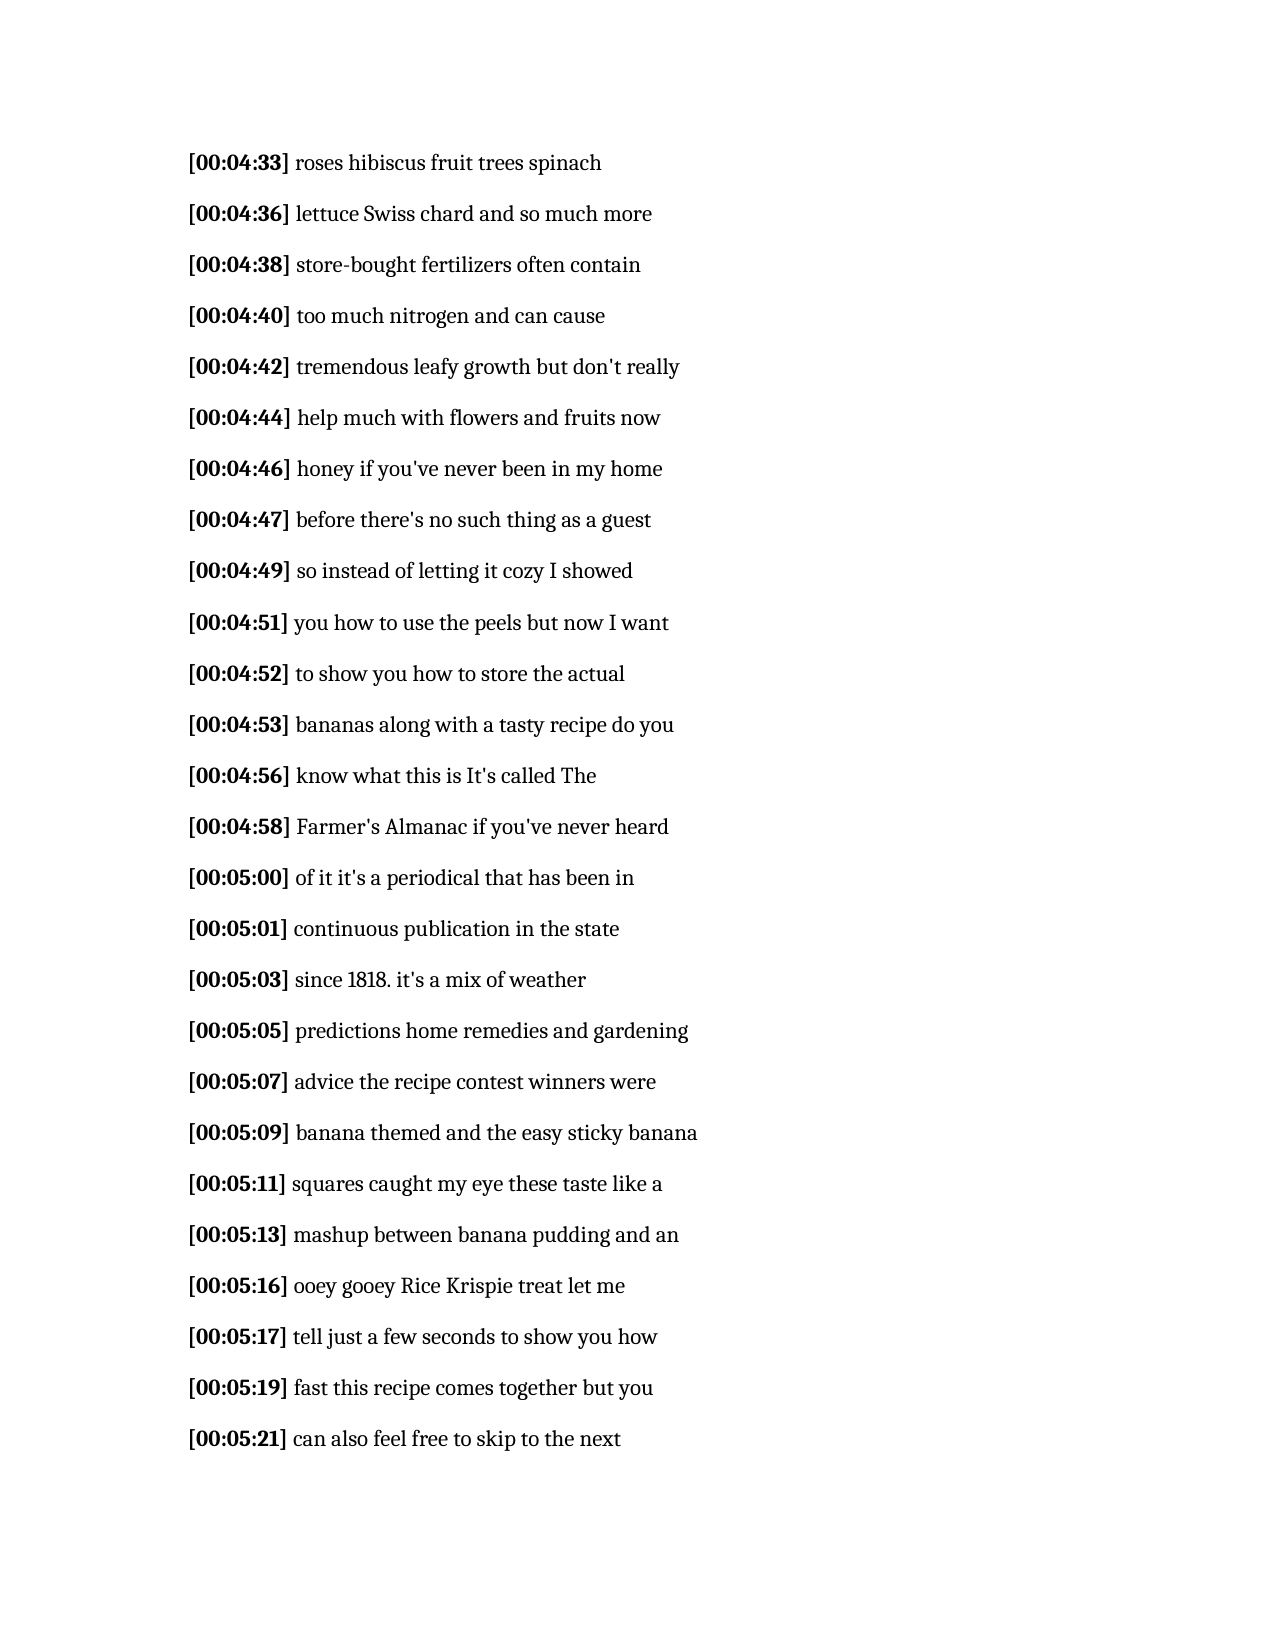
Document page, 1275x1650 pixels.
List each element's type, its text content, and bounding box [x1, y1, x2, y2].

text [00:04:40] too much nitrogen and can cause [187, 303, 1087, 329]
text [00:05:13] mashup between banana pudding and an [187, 1222, 1087, 1248]
text [00:05:01] continuous publication in the state [187, 916, 1087, 942]
text [00:05:21] can also feel free to skip to the next [187, 1426, 1087, 1452]
text [00:04:47] before there's no such thing as a guest [187, 507, 1087, 534]
text [00:05:09] banana themed and the easy sticky banana [187, 1120, 1087, 1146]
text [00:05:16] ooey gooey Rice Krispie treat let me [187, 1273, 1087, 1299]
text [00:04:36] lettuce Swiss chard and so much more [187, 201, 1087, 227]
text [00:04:44] help much with flowers and fruits now [187, 405, 1087, 432]
text [00:04:42] tremendous leafy growth but don't really [187, 354, 1087, 381]
text [00:05:17] tell just a few seconds to show you how [187, 1324, 1087, 1350]
text [00:04:38] store-bought fertilizers often contain [187, 252, 1087, 278]
text [00:05:07] advice the recipe contest winners were [187, 1069, 1087, 1095]
text [00:04:58] Farmer's Almanac if you've never heard [187, 813, 1087, 840]
text [00:05:11] squares caught my eye these taste like a [187, 1171, 1087, 1197]
text [00:05:19] fast this recipe comes together but you [187, 1375, 1087, 1401]
text [00:04:56] know what this is It's called The [187, 762, 1087, 789]
text [00:05:03] since 1818. it's a mix of weather [187, 967, 1087, 993]
text [00:04:33] roses hibiscus fruit trees spinach [187, 150, 1087, 176]
text [00:04:46] honey if you've never been in my home [187, 456, 1087, 483]
text [00:04:51] you how to use the peels but now I want [187, 609, 1087, 636]
text [00:04:52] to show you how to store the actual [187, 660, 1087, 687]
text [00:05:00] of it it's a periodical that has been in [187, 864, 1087, 891]
text [00:04:49] so instead of letting it cozy I showed [187, 558, 1087, 585]
text [00:05:05] predictions home remedies and gardening [187, 1018, 1087, 1044]
text [00:04:53] bananas along with a tasty recipe do you [187, 711, 1087, 738]
